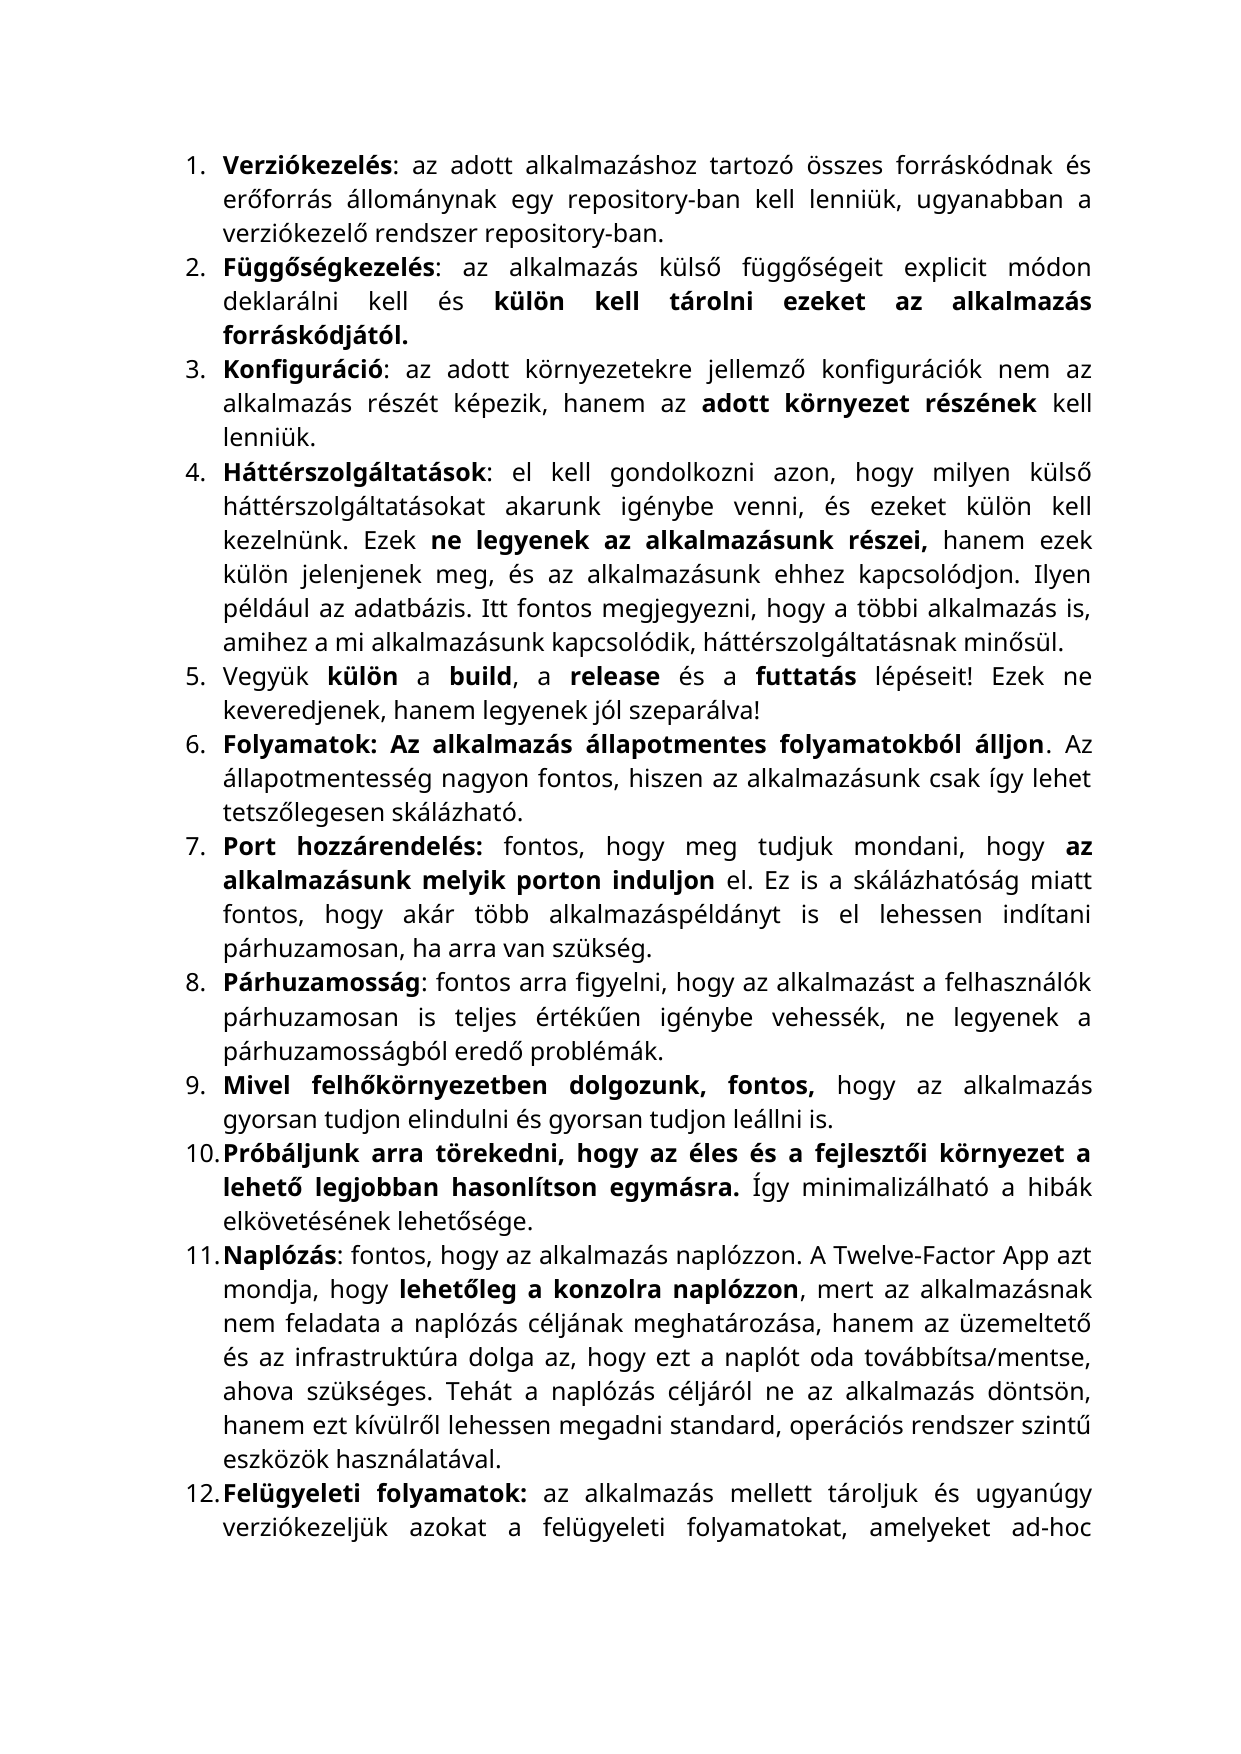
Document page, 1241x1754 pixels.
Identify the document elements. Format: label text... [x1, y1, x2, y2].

list Párhuzamosság: fontos arra figyelni, hogy az alkalmazást a felhasználók párhuzamosan is teljes értékűen igénybe vehessék, ne legyenek a párhuzamosságból eredő problémák. [185, 965, 1093, 1067]
list Vegyük külön a build, a release és a futtatás lépéseit! Ezek ne keveredjenek, hanem legyenek jól szeparálva! [185, 658, 1093, 727]
list Függőségkezelés: az alkalmazás külső függőségeit explicit módon deklarálni kell és külön kell tárolni ezeket az alkalmazás forráskódjától. [185, 250, 1093, 352]
list Próbáljunk arra törekedni, hogy az éles és a fejlesztői környezet a lehető legjobban hasonlítson egymásra. Így minimalizálható a hibák elkövetésének lehetősége. [185, 1135, 1093, 1238]
list Konfiguráció: az adott környezetekre jellemző konfigurációk nem az alkalmazás részét képezik, hanem az adott környezet részének kell lenniük. [185, 352, 1093, 454]
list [185, 1476, 1093, 1544]
list Folyamatok: Az alkalmazás állapotmentes folyamatokból álljon. Az állapotmentesség nagyon fontos, hiszen az alkalmazásunk csak így lehet tetszőlegesen skálázható. [185, 727, 1093, 829]
list Verziókezelés: az adott alkalmazáshoz tartozó összes forráskódnak és erőforrás állománynak egy repository-ban kell lenniük, ugyanabban a verziókezelő rendszer repository-ban. [185, 148, 1093, 250]
list Mivel felhőkörnyezetben dolgozunk, fontos, hogy az alkalmazás gyorsan tudjon elindulni és gyorsan tudjon leállni is. [185, 1067, 1093, 1135]
list Háttérszolgáltatások: el kell gondolkozni azon, hogy milyen külső háttérszolgáltatásokat akarunk igénybe venni, és ezeket külön kell kezelnünk. Ezek ne legyenek az alkalmazásunk részei, hanem ezek külön jelenjenek meg, és az alkalmazásunk ehhez kapcsolódjon. Ilyen például az adatbázis. Itt fontos megjegyezni, hogy a többi alkalmazás is, amihez a mi alkalmazásunk kapcsolódik, háttérszolgáltatásnak minősül. [185, 454, 1093, 658]
list Port hozzárendelés: fontos, hogy meg tudjuk mondani, hogy az alkalmazásunk melyik porton induljon el. Ez is a skálázhatóság miatt fontos, hogy akár több alkalmazáspéldányt is el lehessen indítani párhuzamosan, ha arra van szükség. [185, 829, 1093, 965]
list Naplózás: fontos, hogy az alkalmazás naplózzon. A Twelve-Factor App azt mondja, hogy lehetőleg a konzolra naplózzon, mert az alkalmazásnak nem feladata a naplózás céljának meghatározása, hanem az üzemeltető és az infrastruktúra dolga az, hogy ezt a naplót oda továbbítsa/mentse, ahova szükséges. Tehát a naplózás céljáról ne az alkalmazás döntsön, hanem ezt kívülről lehessen megadni standard, operációs rendszer szintű eszközök használatával. [185, 1238, 1093, 1476]
